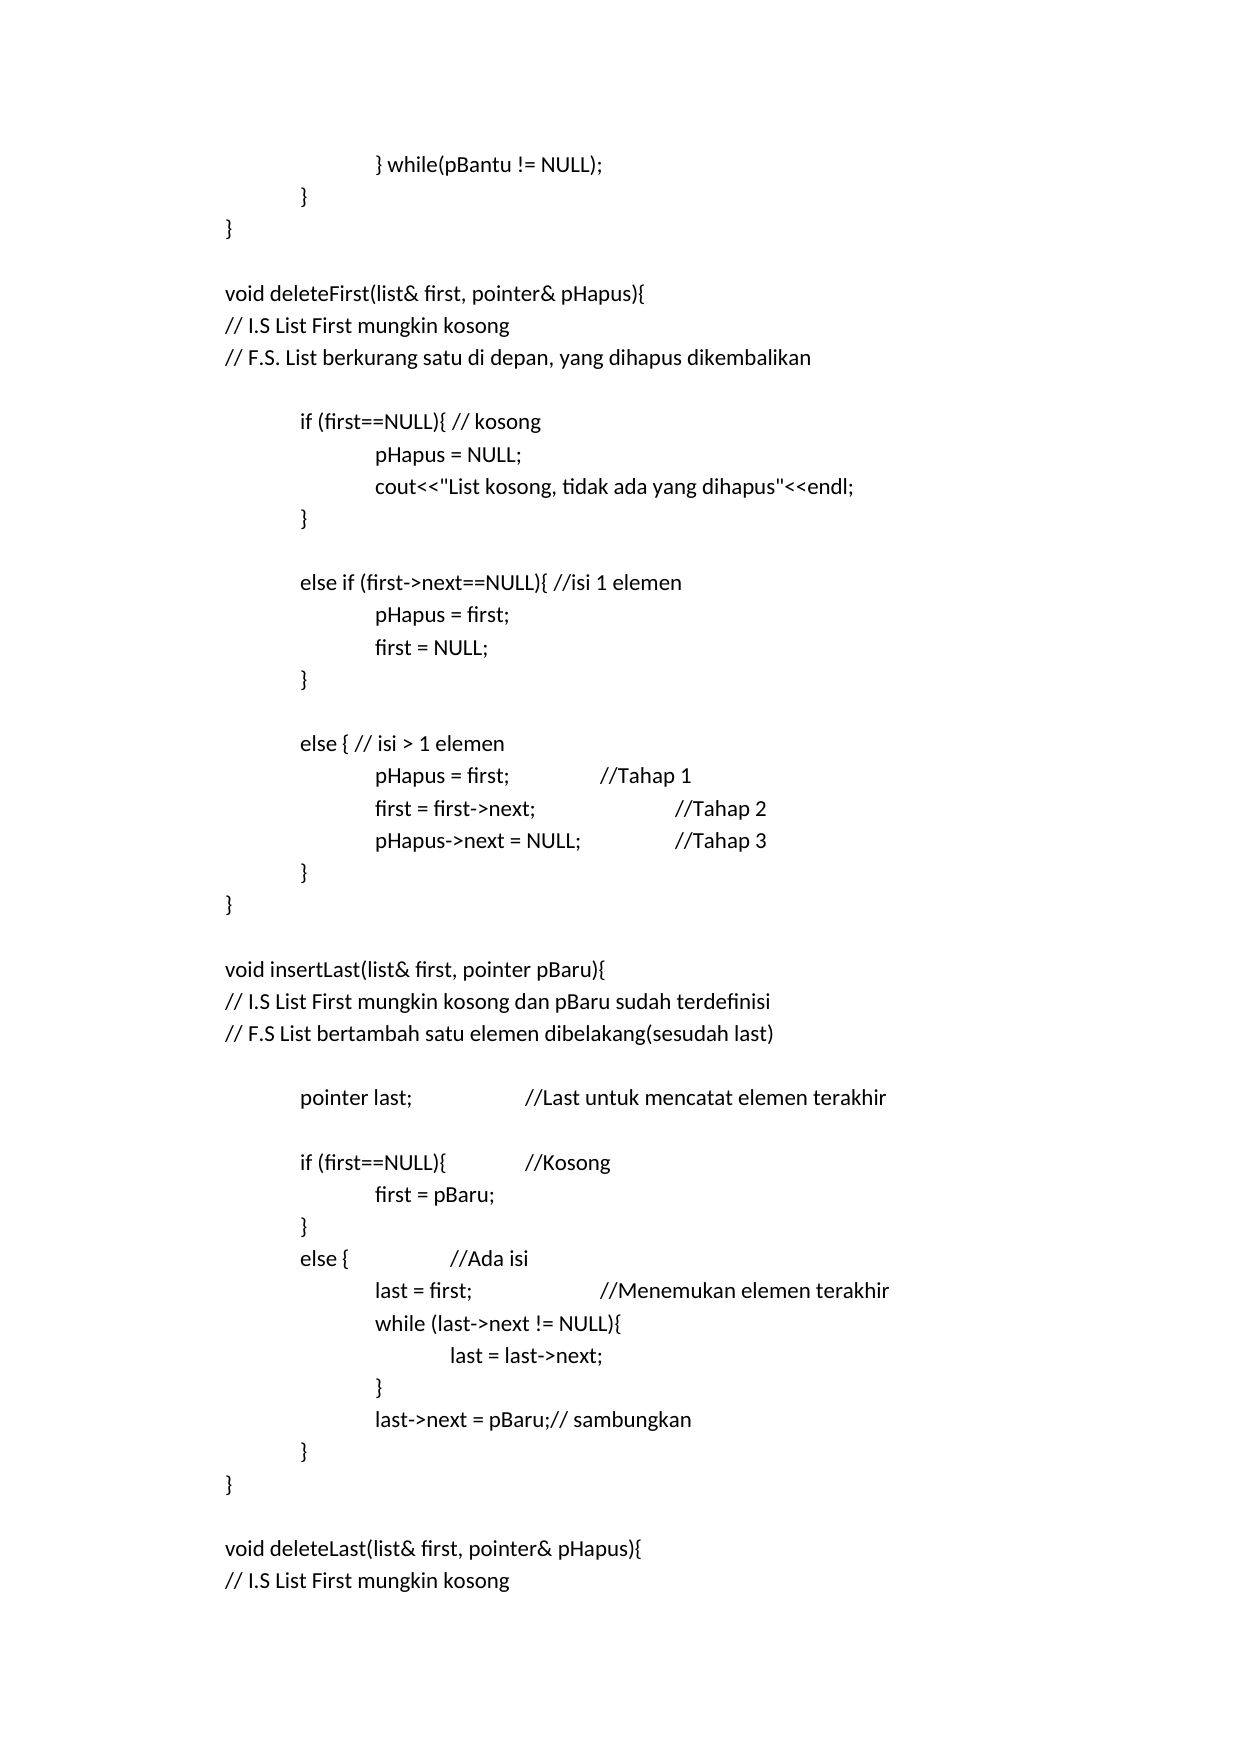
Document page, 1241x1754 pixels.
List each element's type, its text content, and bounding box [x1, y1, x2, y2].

list pHapus->next = NULL; //Tahap 3 [225, 826, 1090, 854]
list // I.S List First mungkin kosong [225, 1566, 1090, 1594]
list while (last->next != NULL){ [225, 1309, 1090, 1337]
list first = pBaru; [225, 1180, 1090, 1208]
list pHapus = NULL; [225, 440, 1090, 468]
list } [225, 1373, 1090, 1401]
list } [225, 504, 1090, 532]
list pointer last; //Last untuk mencatat elemen terakhir [225, 1083, 1090, 1111]
list if (first==NULL){ // kosong [225, 407, 1090, 436]
list last->next = pBaru;// sambungkan [225, 1405, 1090, 1433]
list else { // isi > 1 elemen [225, 729, 1090, 757]
list } [225, 1437, 1090, 1466]
list // I.S List First mungkin kosong [225, 311, 1090, 339]
list pHapus = first; [225, 601, 1090, 629]
list pHapus = first; //Tahap 1 [225, 762, 1090, 789]
list first = NULL; [225, 633, 1090, 661]
list else if (first->next==NULL){ //isi 1 elemen [225, 568, 1090, 596]
list first = first->next; //Tahap 2 [225, 794, 1090, 822]
list } [225, 214, 1090, 242]
list } [225, 1212, 1090, 1240]
list else { //Ada isi [225, 1244, 1090, 1272]
list // F.S List bertambah satu elemen dibelakang(sesudah last) [225, 1019, 1090, 1047]
list if (first==NULL){ //Kosong [225, 1148, 1090, 1176]
list // F.S. List berkurang satu di depan, yang dihapus dikembalikan [225, 343, 1090, 371]
list } [225, 890, 1090, 918]
list void insertLast(list& first, pointer pBaru){ [225, 955, 1090, 983]
list void deleteFirst(list& first, pointer& pHapus){ [225, 279, 1090, 307]
list } [225, 1470, 1090, 1498]
list cout<<"List kosong, tidak ada yang dihapus"<<endl; [225, 472, 1090, 500]
list } [225, 858, 1090, 886]
list last = first; //Menemukan elemen terakhir [225, 1277, 1090, 1304]
list last = last->next; [225, 1341, 1090, 1369]
list } while(pBantu != NULL); [225, 150, 1090, 178]
list } [225, 182, 1090, 210]
list // I.S List First mungkin kosong dan pBaru sudah terdefinisi [225, 987, 1090, 1015]
list void deleteLast(list& first, pointer& pHapus){ [225, 1534, 1090, 1562]
list } [225, 665, 1090, 693]
